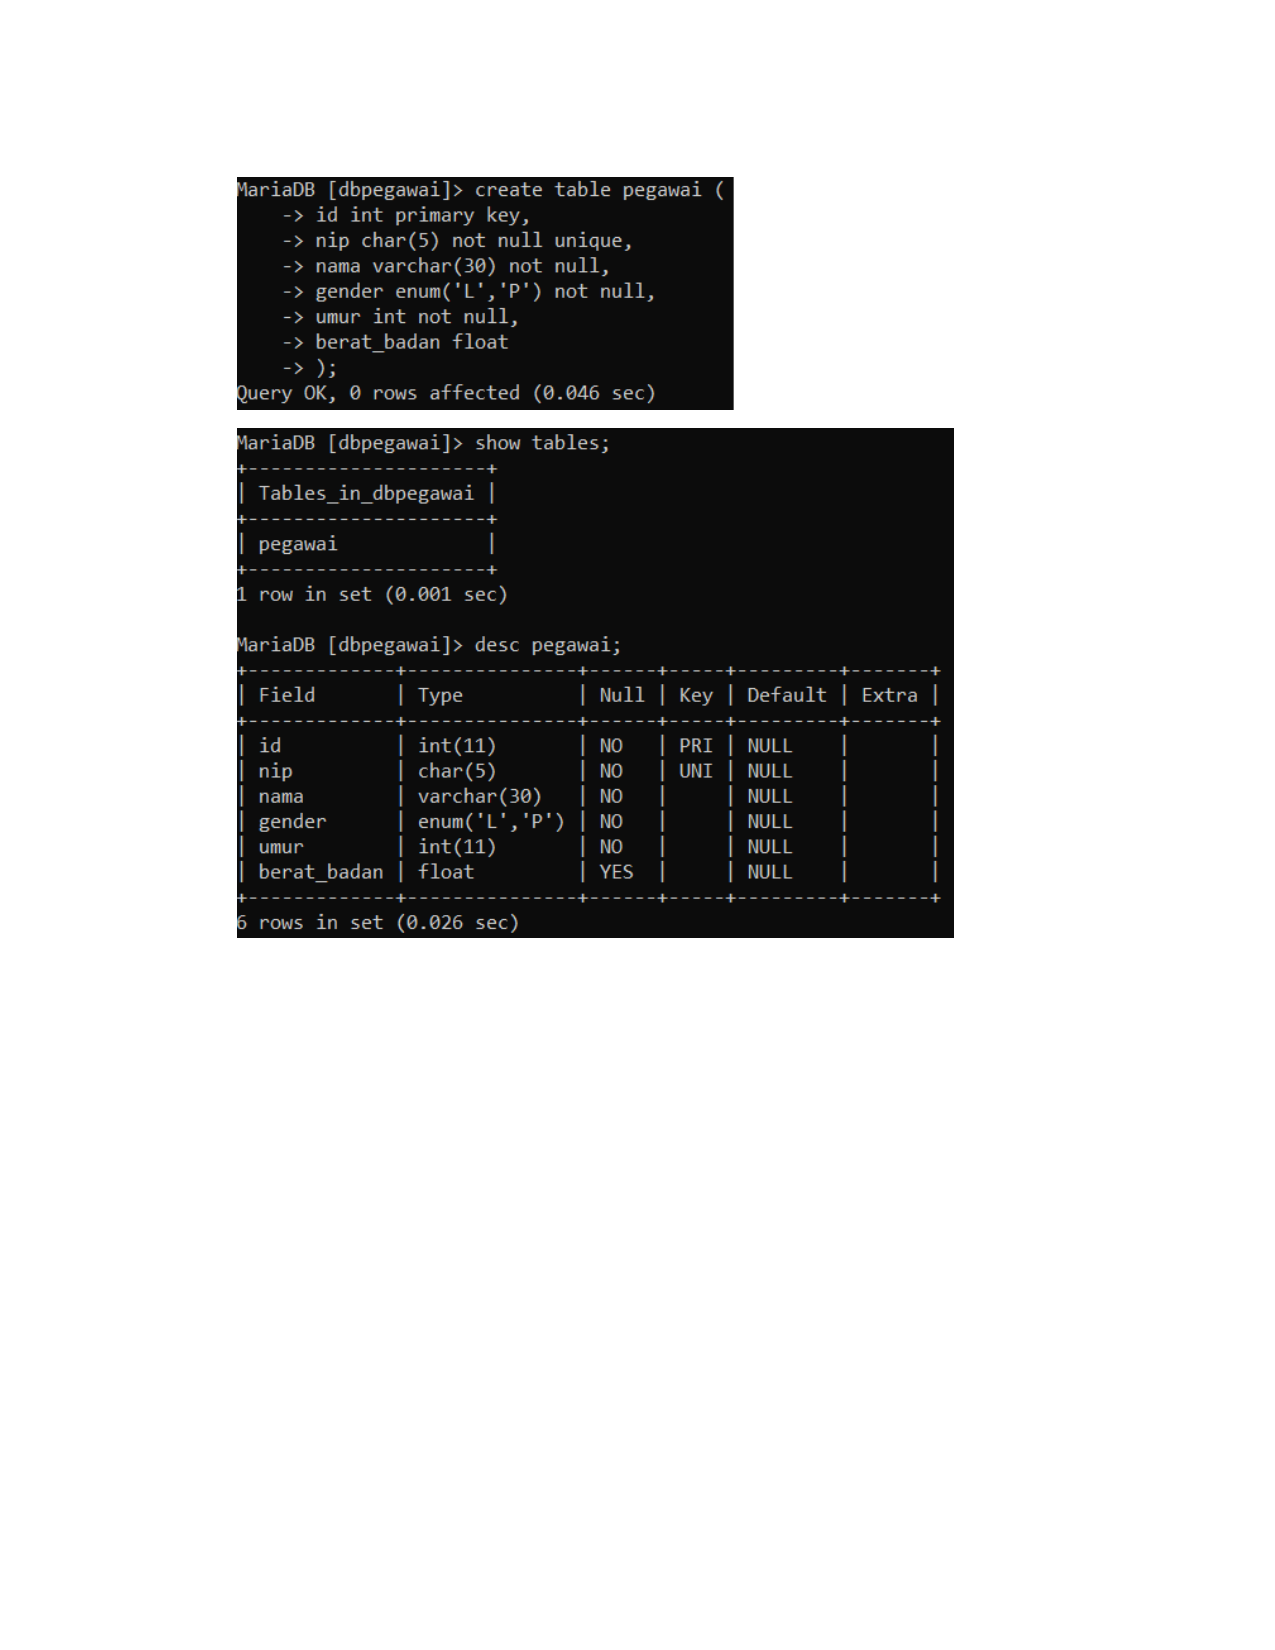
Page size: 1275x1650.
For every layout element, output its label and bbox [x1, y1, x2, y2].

picture [237, 177, 734, 410]
picture [237, 428, 954, 938]
